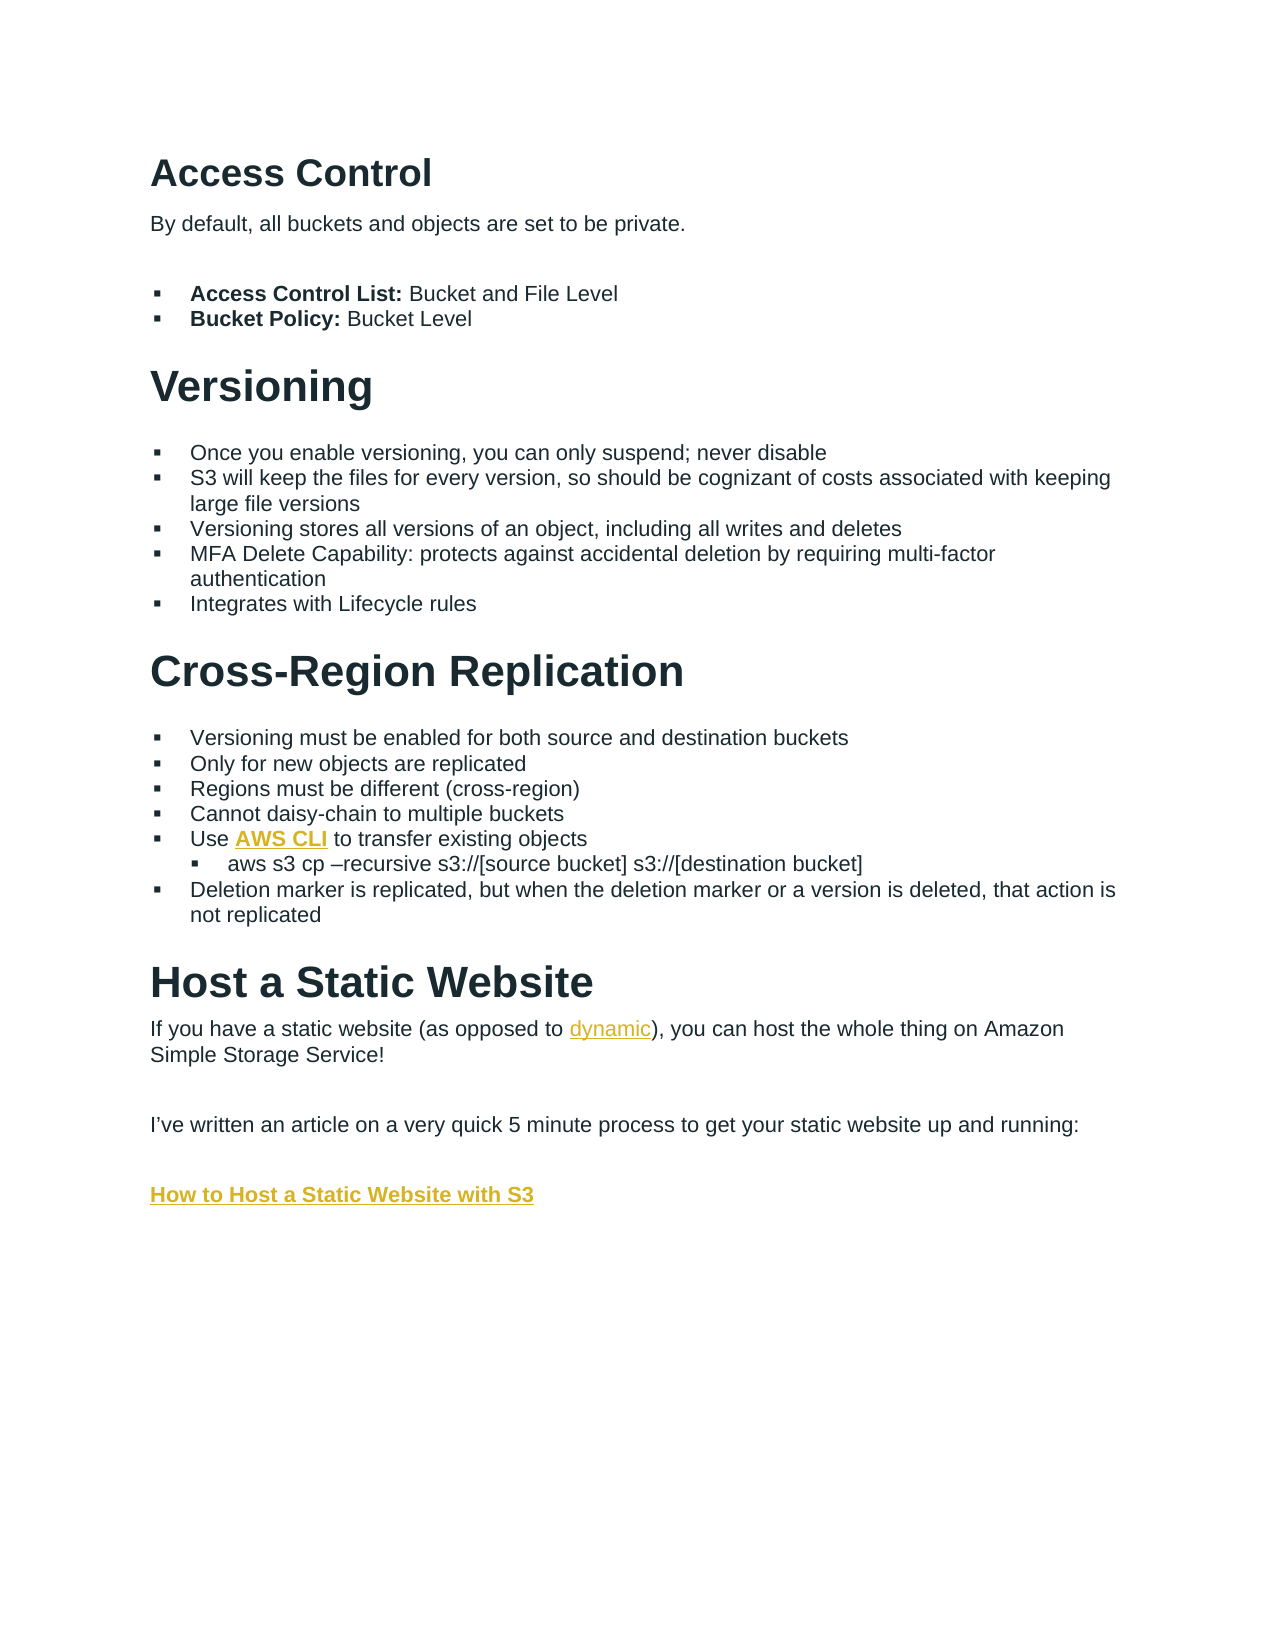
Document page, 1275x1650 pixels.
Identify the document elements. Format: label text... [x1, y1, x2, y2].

subtitle Host a Static Website [150, 956, 1125, 1006]
list Integrates with Lifecycle rules [152, 591, 1125, 617]
list Access Control List: Bucket and File Level [152, 281, 1125, 306]
list Versioning must be enabled for both source and destination buckets [152, 725, 1125, 750]
subtitle Versioning [150, 361, 1125, 411]
text By default, all buckets and objects are set to be private. [150, 211, 1125, 236]
text How to Host a Static Website with S3 [150, 1182, 1125, 1207]
list S3 will keep the files for every version, so should be cognizant of costs associated with keeping large file versions [152, 465, 1125, 516]
list Cannot daisy-chain to multiple buckets [152, 801, 1125, 826]
list Once you enable versioning, you can only suspend; never disable [152, 440, 1125, 465]
list Only for new objects are replicated [152, 750, 1125, 776]
list Bucket Policy: Bucket Level [152, 306, 1125, 331]
list Regions must be different (cross-region) [152, 776, 1125, 801]
list aws s3 cp –recursive s3://[source bucket] s3://[destination bucket] [190, 851, 1125, 876]
subtitle Access Control [150, 150, 1125, 194]
list Versioning stores all versions of an object, including all writes and deletes [152, 516, 1125, 541]
list Use AWS CLI to transfer existing objects [152, 826, 1125, 851]
text I’ve written an article on a very quick 5 minute process to get your static website up and running: [150, 1112, 1125, 1137]
text If you have a static website (as opposed to dynamic), you can host the whole thing on Amazon Simple Storage Service! [150, 1016, 1125, 1067]
list MFA Delete Capability: protects against accidental deletion by requiring multi-factor authentication [152, 541, 1125, 591]
subtitle Cross-Region Replication [150, 646, 1125, 696]
list Deletion marker is replicated, but when the deletion marker or a version is deleted, that action is not replicated [152, 876, 1125, 927]
